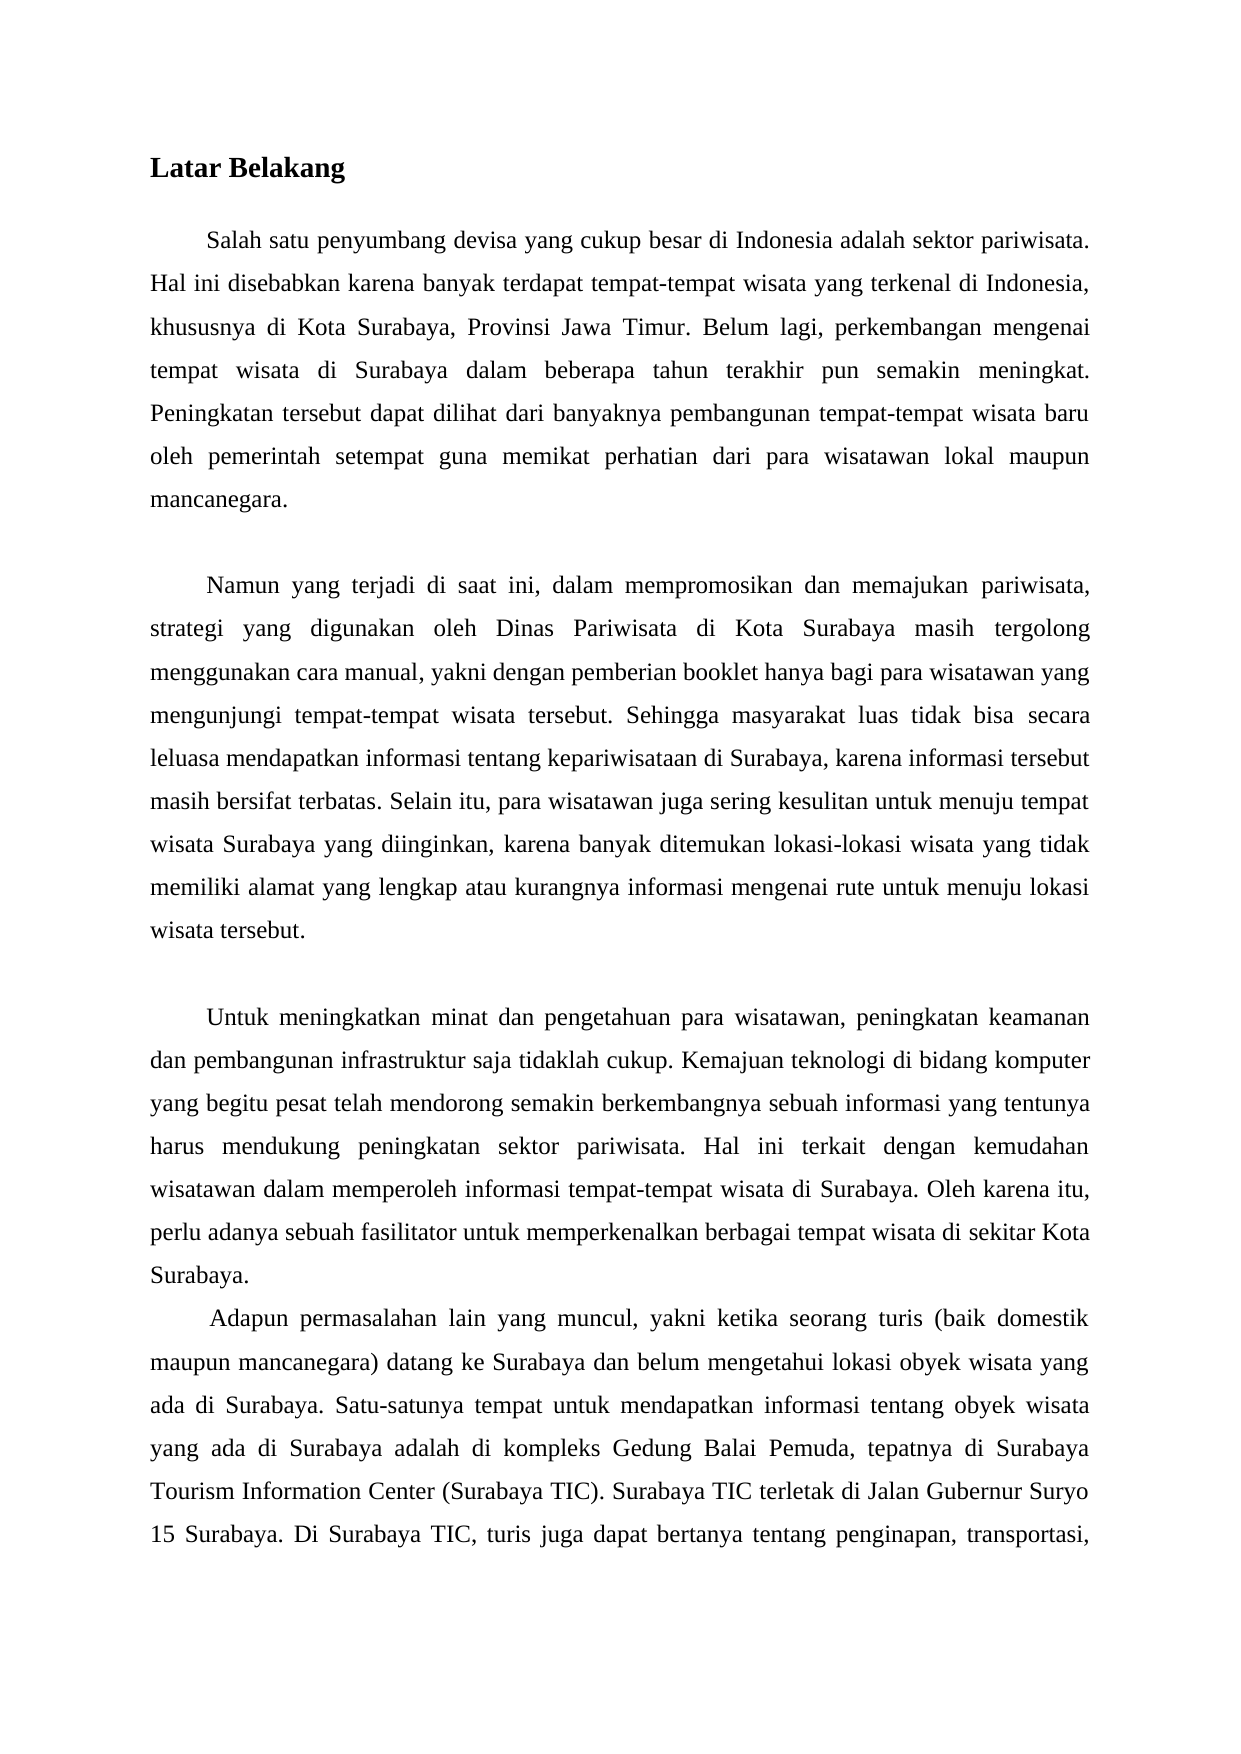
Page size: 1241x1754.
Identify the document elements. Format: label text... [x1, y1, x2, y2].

text Namun yang terjadi di saat ini, dalam mempromosikan dan memajukan pariwisata, strategi yang digunakan oleh Dinas Pariwisata di Kota Surabaya masih tergolong menggunakan cara manual, yakni dengan pemberian booklet hanya bagi para wisatawan yang mengunjungi tempat-tempat wisata tersebut. Sehingga masyarakat luas tidak bisa secara leluasa mendapatkan informasi tentang kepariwisataan di Surabaya, karena informasi tersebut masih bersifat terbatas. Selain itu, para wisatawan juga sering kesulitan untuk menuju tempat wisata Surabaya yang diinginkan, karena banyak ditemukan lokasi-lokasi wisata yang tidak memiliki alamat yang lengkap atau kurangnya informasi mengenai rute untuk menuju lokasi wisata tersebut. [150, 570, 1090, 944]
text Salah satu penyumbang devisa yang cukup besar di Indonesia adalah sektor pariwisata. Hal ini disebabkan karena banyak terdapat tempat-tempat wisata yang terkenal di Indonesia, khususnya di Kota Surabaya, Provinsi Jawa Timur. Belum lagi, perkembangan mengenai tempat wisata di Surabaya dalam beberapa tahun terakhir pun semakin meningkat. Peningkatan tersebut dapat dilihat dari banyaknya pembangunan tempat-tempat wisata baru oleh pemerintah setempat guna memikat perhatian dari para wisatawan lokal maupun mancanegara. [150, 225, 1090, 513]
subtitle Latar Belakang [150, 150, 1090, 183]
text Untuk meningkatkan minat dan pengetahuan para wisatawan, peningkatan keamanan dan pembangunan infrastruktur saja tidaklah cukup. Kemajuan teknologi di bidang komputer yang begitu pesat telah mendorong semakin berkembangnya sebuah informasi yang tentunya harus mendukung peningkatan sektor pariwisata. Hal ini terkait dengan kemudahan wisatawan dalam memperoleh informasi tempat-tempat wisata di Surabaya. Oleh karena itu, perlu adanya sebuah fasilitator untuk memperkenalkan berbagai tempat wisata di sekitar Kota Surabaya. [150, 1002, 1090, 1289]
